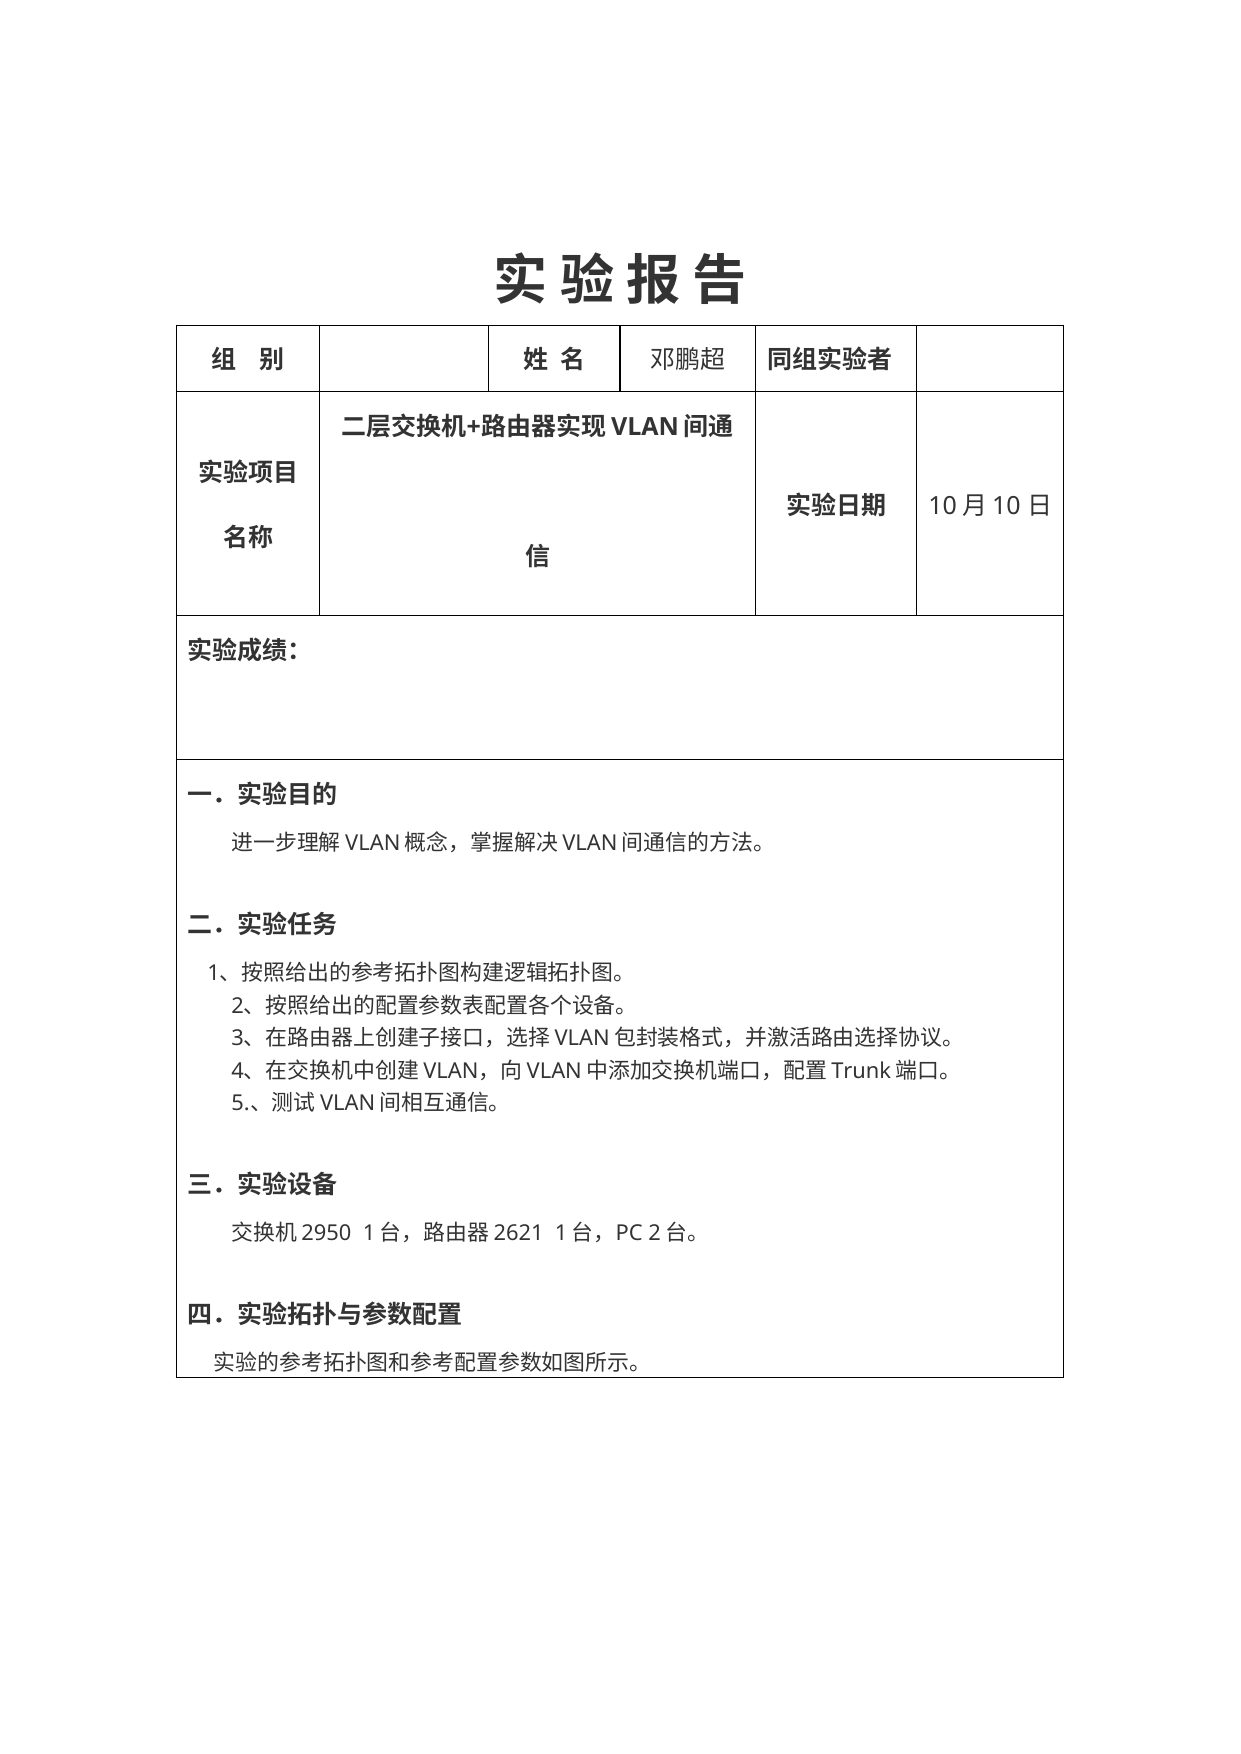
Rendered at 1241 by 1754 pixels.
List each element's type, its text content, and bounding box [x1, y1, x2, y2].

table_cell 二层交换机+路由器实现VLAN间通信 [320, 392, 755, 615]
text 实 验 报 告 [187, 227, 1053, 324]
table_header [917, 326, 1063, 391]
table_cell 实验日期 [756, 392, 916, 615]
table_cell 实验项目名称 [177, 392, 319, 615]
table_header 同组实验者 [756, 326, 916, 391]
table_cell 10月10 日 [917, 392, 1063, 615]
table_header [320, 326, 488, 391]
table_header 邓鹏超 [621, 326, 755, 391]
table_header 姓 名 [489, 326, 619, 391]
table_header 组 别 [177, 326, 319, 391]
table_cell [177, 760, 1063, 1377]
table_cell 实验成绩： [177, 616, 1063, 759]
